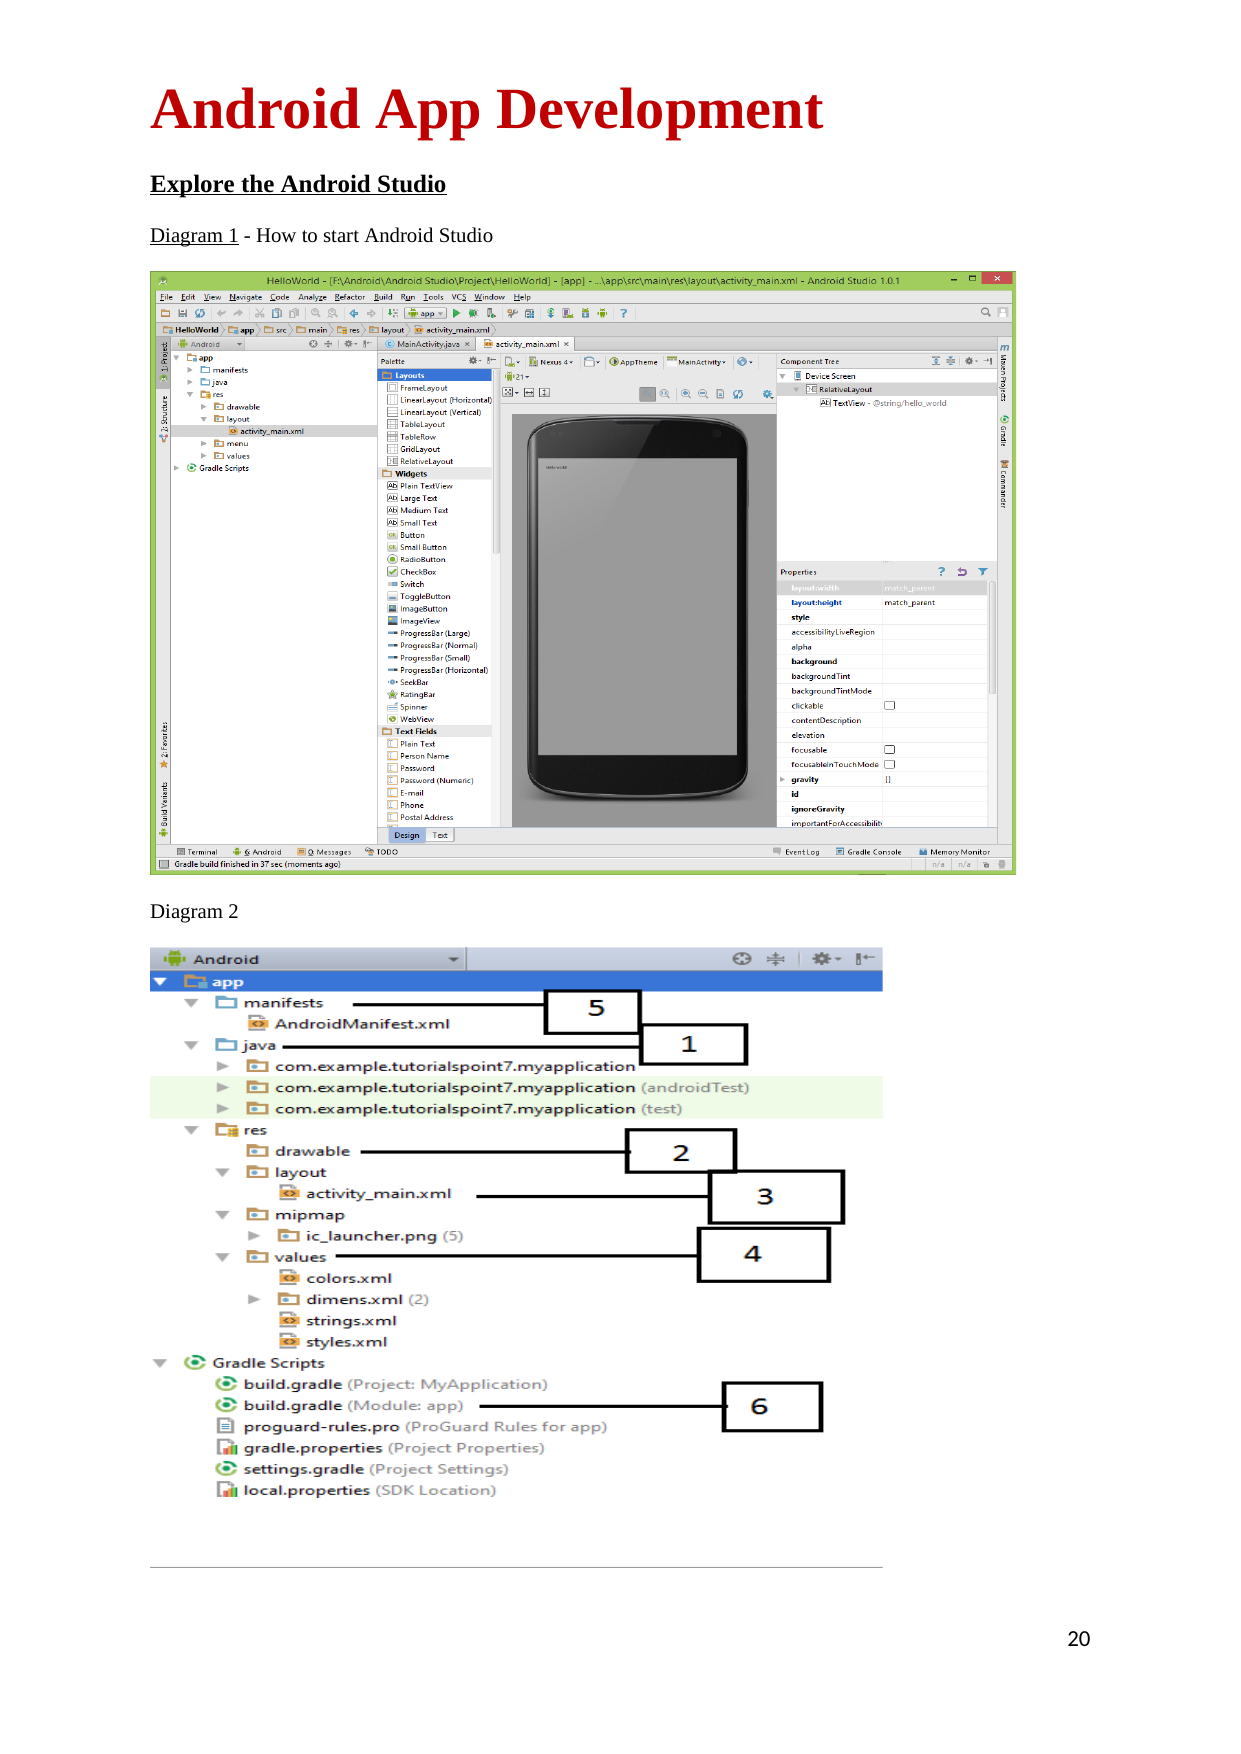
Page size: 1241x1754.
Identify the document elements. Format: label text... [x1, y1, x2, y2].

text Diagram 1 - How to start Android Studio [150, 223, 1090, 247]
picture [150, 271, 1017, 875]
text Explore the Android Studio [150, 169, 1090, 198]
text Diagram 2 [150, 899, 1090, 923]
picture [150, 947, 883, 1568]
